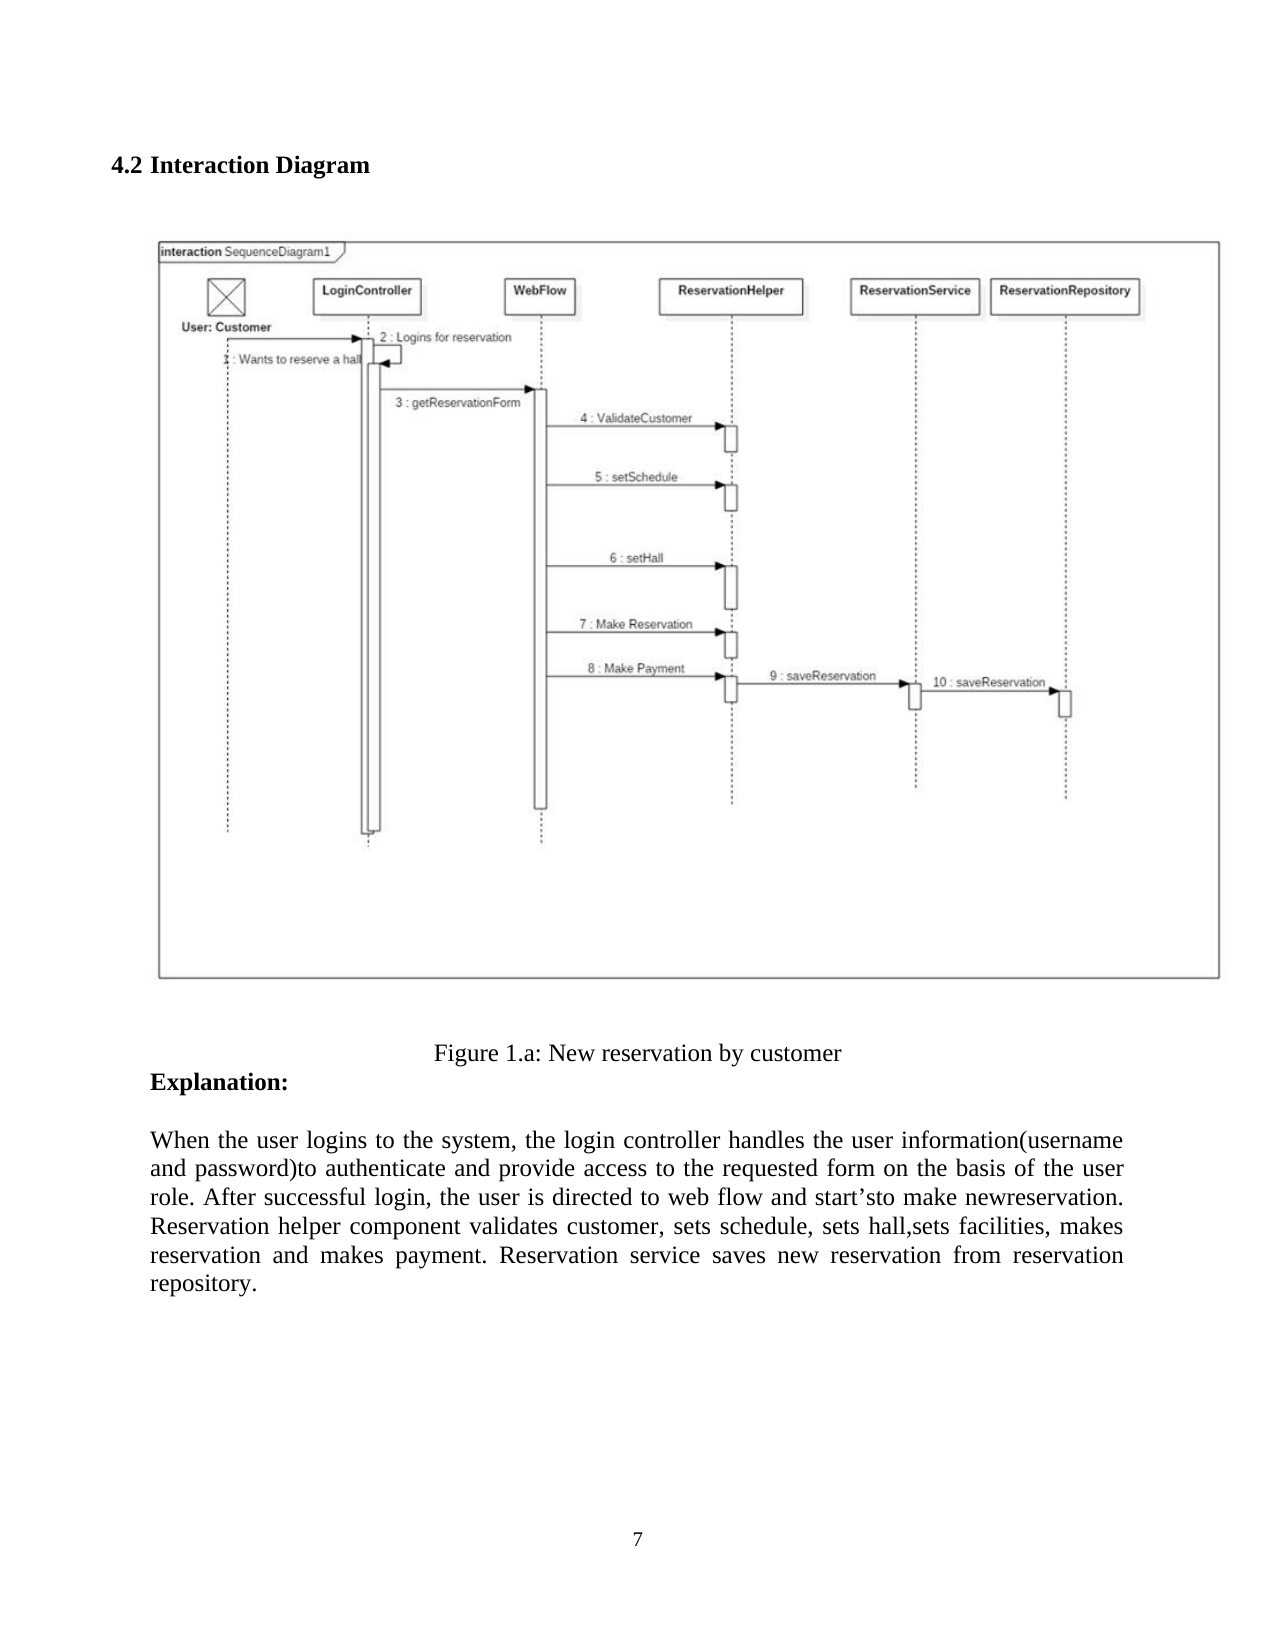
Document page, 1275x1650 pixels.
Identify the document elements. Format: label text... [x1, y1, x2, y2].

text Figure 1.a: New reservation by customer [150, 1038, 1125, 1067]
text When the user logins to the system, the login controller handles the user information(username and password)to authenticate and provide access to the requested form on the basis of the user role. After successful login, the user is directed to web flow and start’sto make newreservation. Reservation helper component validates customer, sets schedule, sets hall,sets facilities, makes reservation and makes payment. Reservation service saves new reservation from reservation repository. [150, 1125, 1125, 1297]
picture [150, 233, 1256, 1015]
list Interaction Diagram [111, 150, 1125, 179]
text Explanation: [150, 1067, 1125, 1096]
